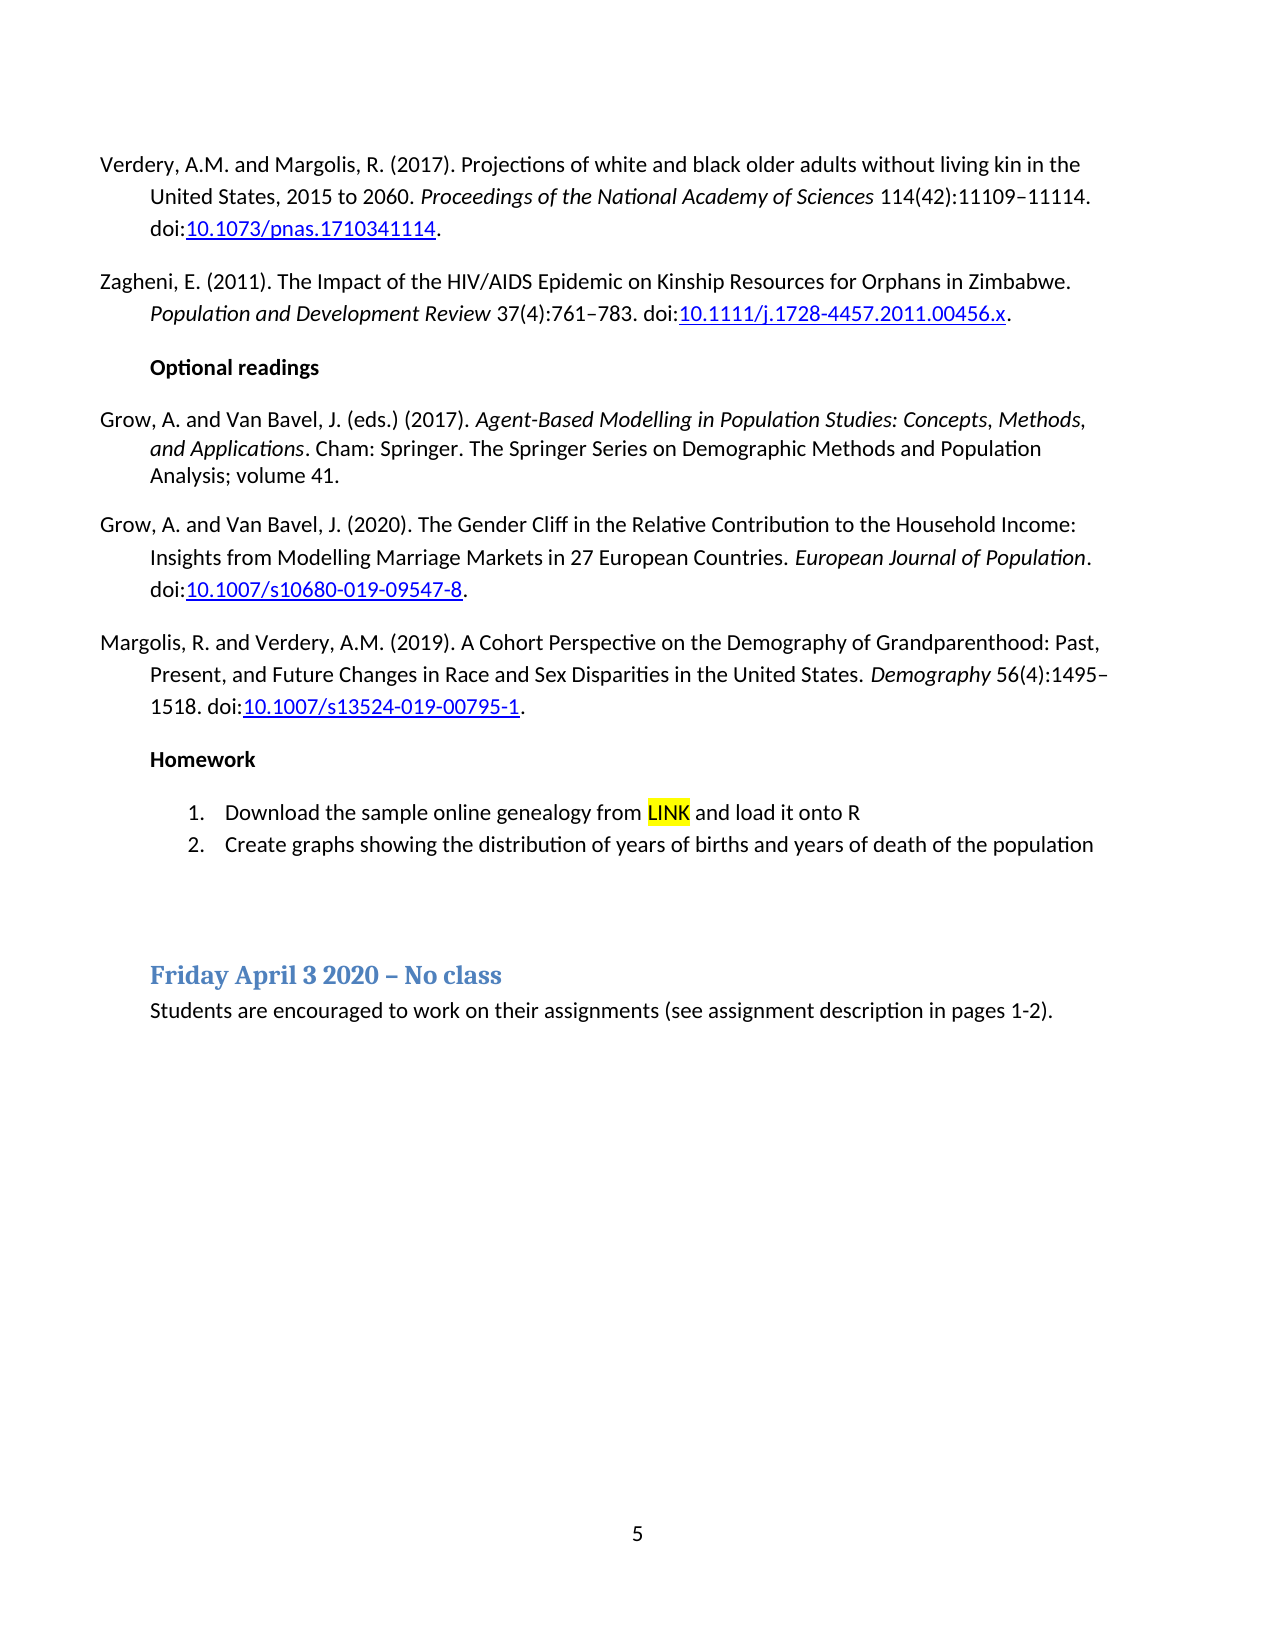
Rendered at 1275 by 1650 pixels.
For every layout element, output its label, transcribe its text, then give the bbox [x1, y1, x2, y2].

text Margolis, R. and Verdery, A.M. (2019). A Cohort Perspective on the Demography of Grandparenthood: Past, Present, and Future Changes in Race and Sex Disparities in the United States. Demography 56(4):1495–1518. doi:10.1007/s13524-019-00795-1. [100, 628, 1125, 720]
subtitle Friday April 3 2020 – No class [150, 960, 1125, 992]
list Create graphs showing the distribution of years of births and years of death of the population [187, 831, 1125, 858]
list Download the sample online genealogy from LINK and load it onto R [187, 798, 648, 826]
text Verdery, A.M. and Margolis, R. (2017). Projections of white and black older adults without living kin in the United States, 2015 to 2060. Proceedings of the National Academy of Sciences 114(42):11109–11114. doi:10.1073/pnas.1710341114. [100, 150, 1125, 242]
text Grow, A. and Van Bavel, J. (2020). The Gender Cliff in the Relative Contribution to the Household Income: Insights from Modelling Marriage Markets in 27 European Countries. European Journal of Population. doi:10.1007/s10680-019-09547-8. [100, 511, 1125, 603]
text Grow, A. and Van Bavel, J. (eds.) (2017). Agent-Based Modelling in Population Studies: Concepts, Methods, and Applications. Cham: Springer. The Springer Series on Demographic Methods and Population Analysis; volume 41. [100, 406, 1125, 490]
text Zagheni, E. (2011). The Impact of the HIV/AIDS Epidemic on Kinship Resources for Orphans in Zimbabwe. Population and Development Review 37(4):761–783. doi:10.1111/j.1728-4457.2011.00456.x. [100, 267, 1125, 328]
list Download the sample online genealogy from LINK and load it onto R [690, 798, 1125, 826]
text Homework [150, 745, 1125, 773]
text Students are encouraged to work on their assignments (see assignment description in pages 1-2). [150, 996, 1125, 1024]
text Optional readings [150, 353, 1125, 381]
